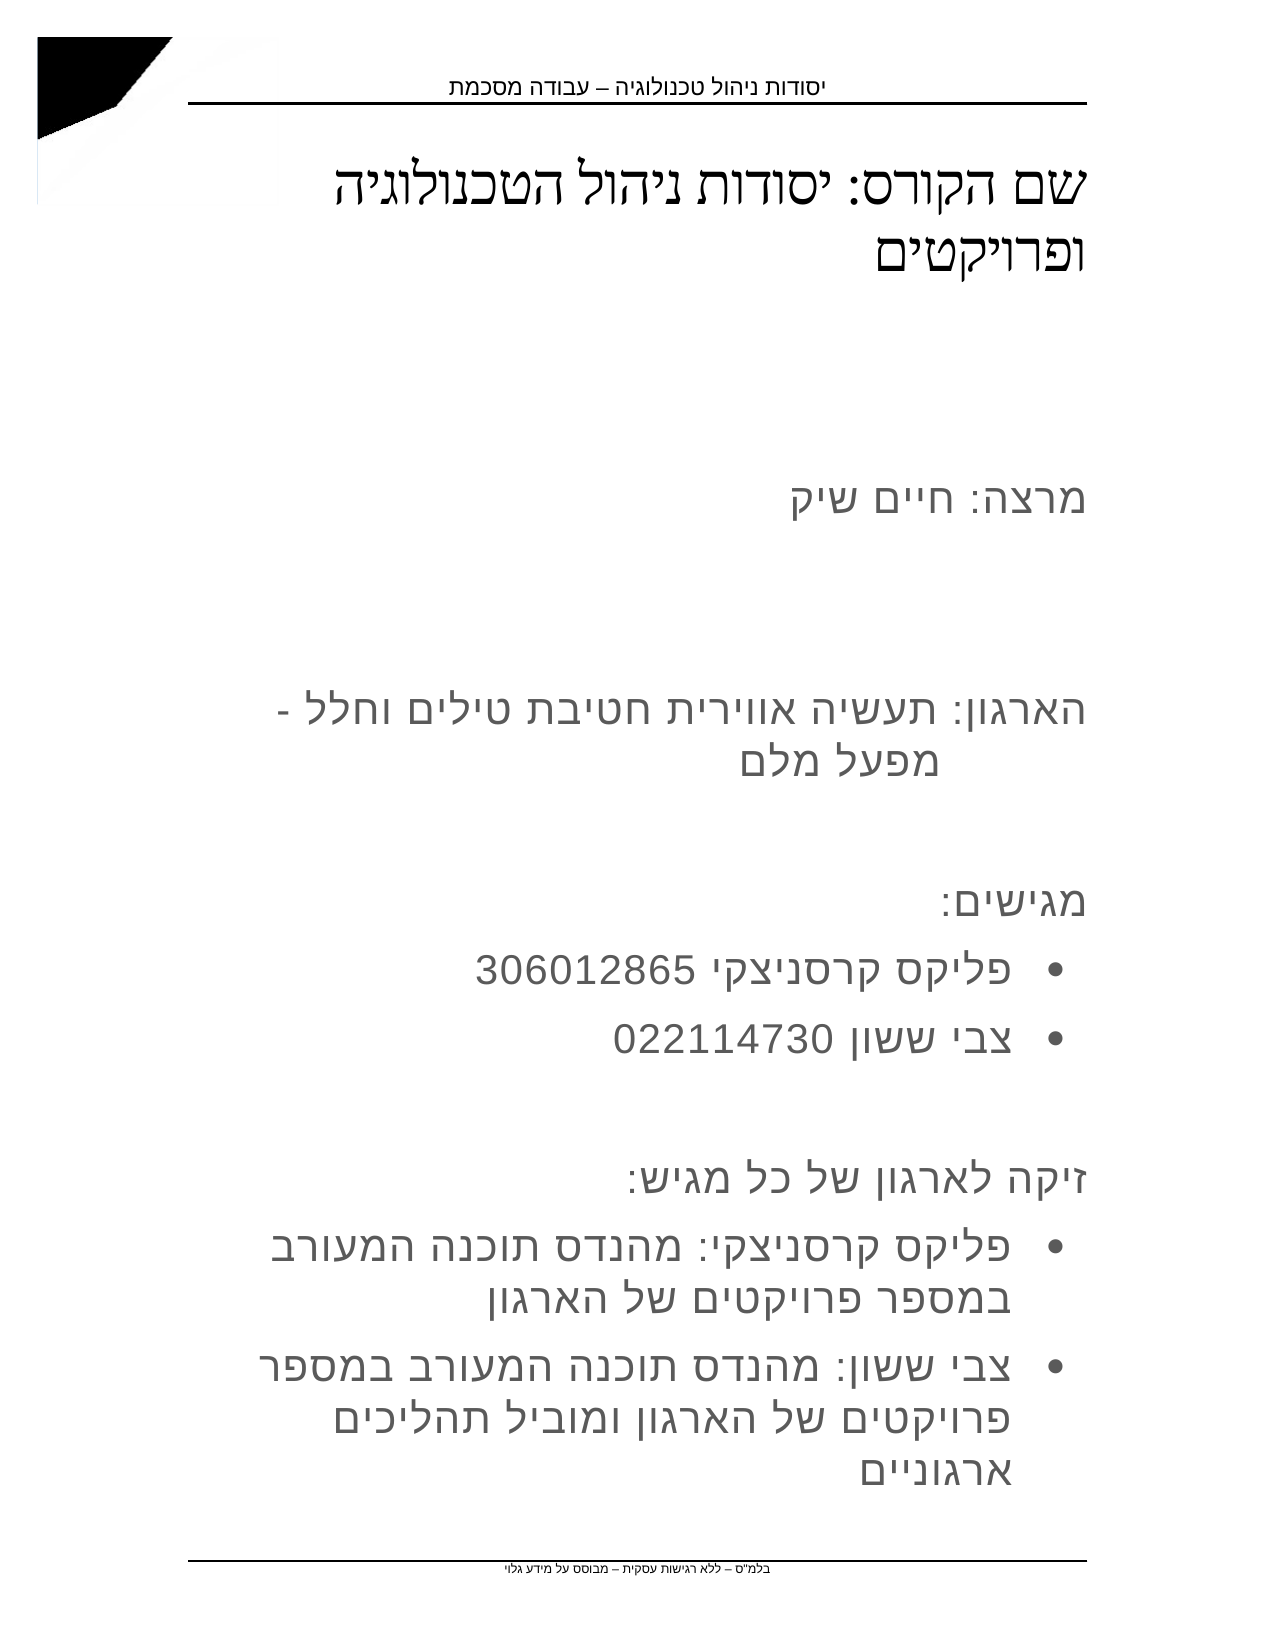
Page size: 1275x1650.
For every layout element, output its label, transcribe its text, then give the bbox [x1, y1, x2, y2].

subtitle זיקה לארגון של כל מגיש: [187, 1154, 1087, 1202]
subtitle צבי ששון: מהנדס תוכנה המעורב במספר פרויקטים של הארגון ומוביל תהליכים ארגוניים [187, 1343, 1050, 1494]
picture [37, 37, 279, 206]
subtitle פליקס קרסניצקי 306012865 [187, 946, 1050, 994]
subtitle מגישים: [187, 877, 1087, 925]
subtitle צבי ששון 022114730 [187, 1014, 1050, 1062]
subtitle הארגון: תעשיה אווירית חטיבת טילים וחלל - מפעל מלם [187, 686, 1088, 785]
title שם הקורס: יסודות ניהול הטכנולוגיה ופרויקטים [187, 150, 1087, 284]
subtitle מרצה: חיים שיק [187, 474, 1087, 522]
subtitle פליקס קרסניצקי: מהנדס תוכנה המעורב במספר פרויקטים של הארגון [187, 1222, 1050, 1322]
